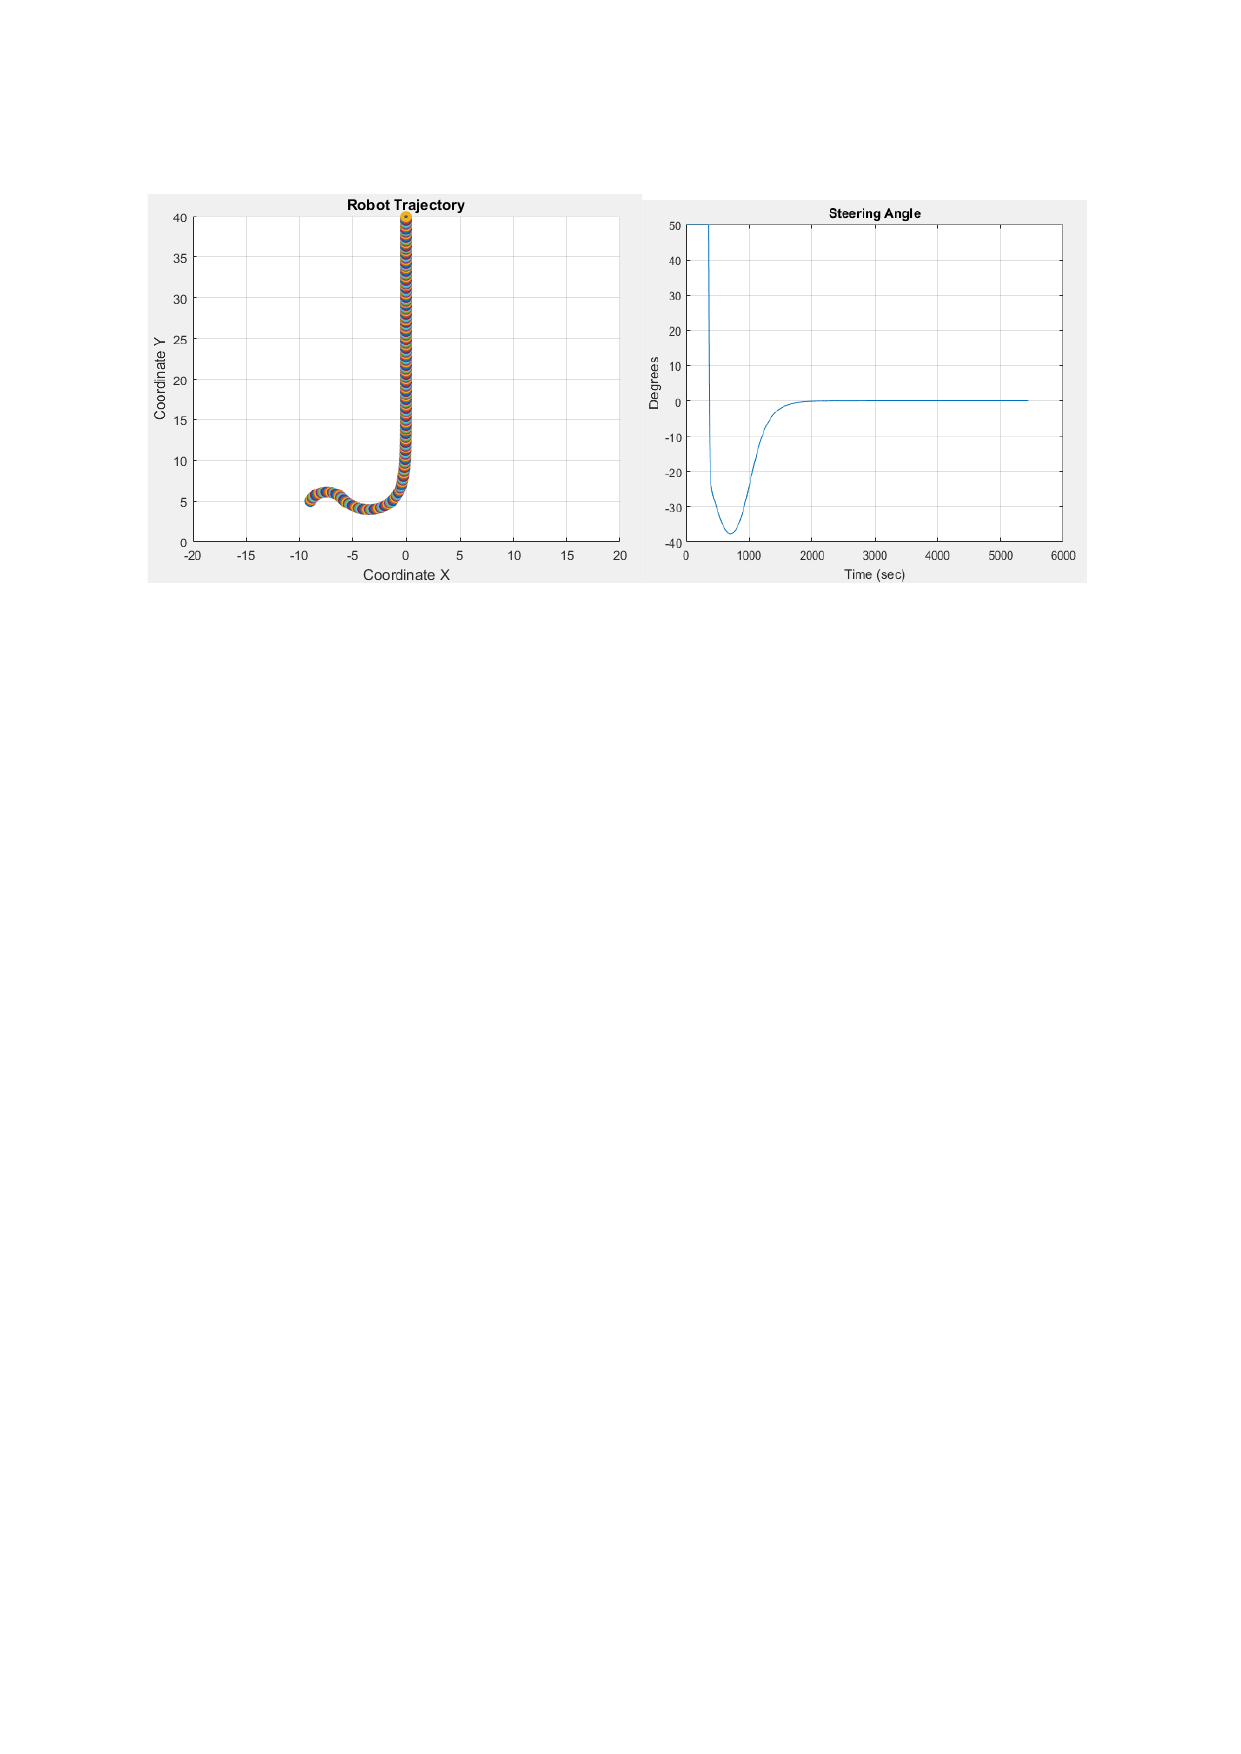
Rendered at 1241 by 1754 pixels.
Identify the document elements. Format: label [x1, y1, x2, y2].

picture [147, 194, 1087, 583]
